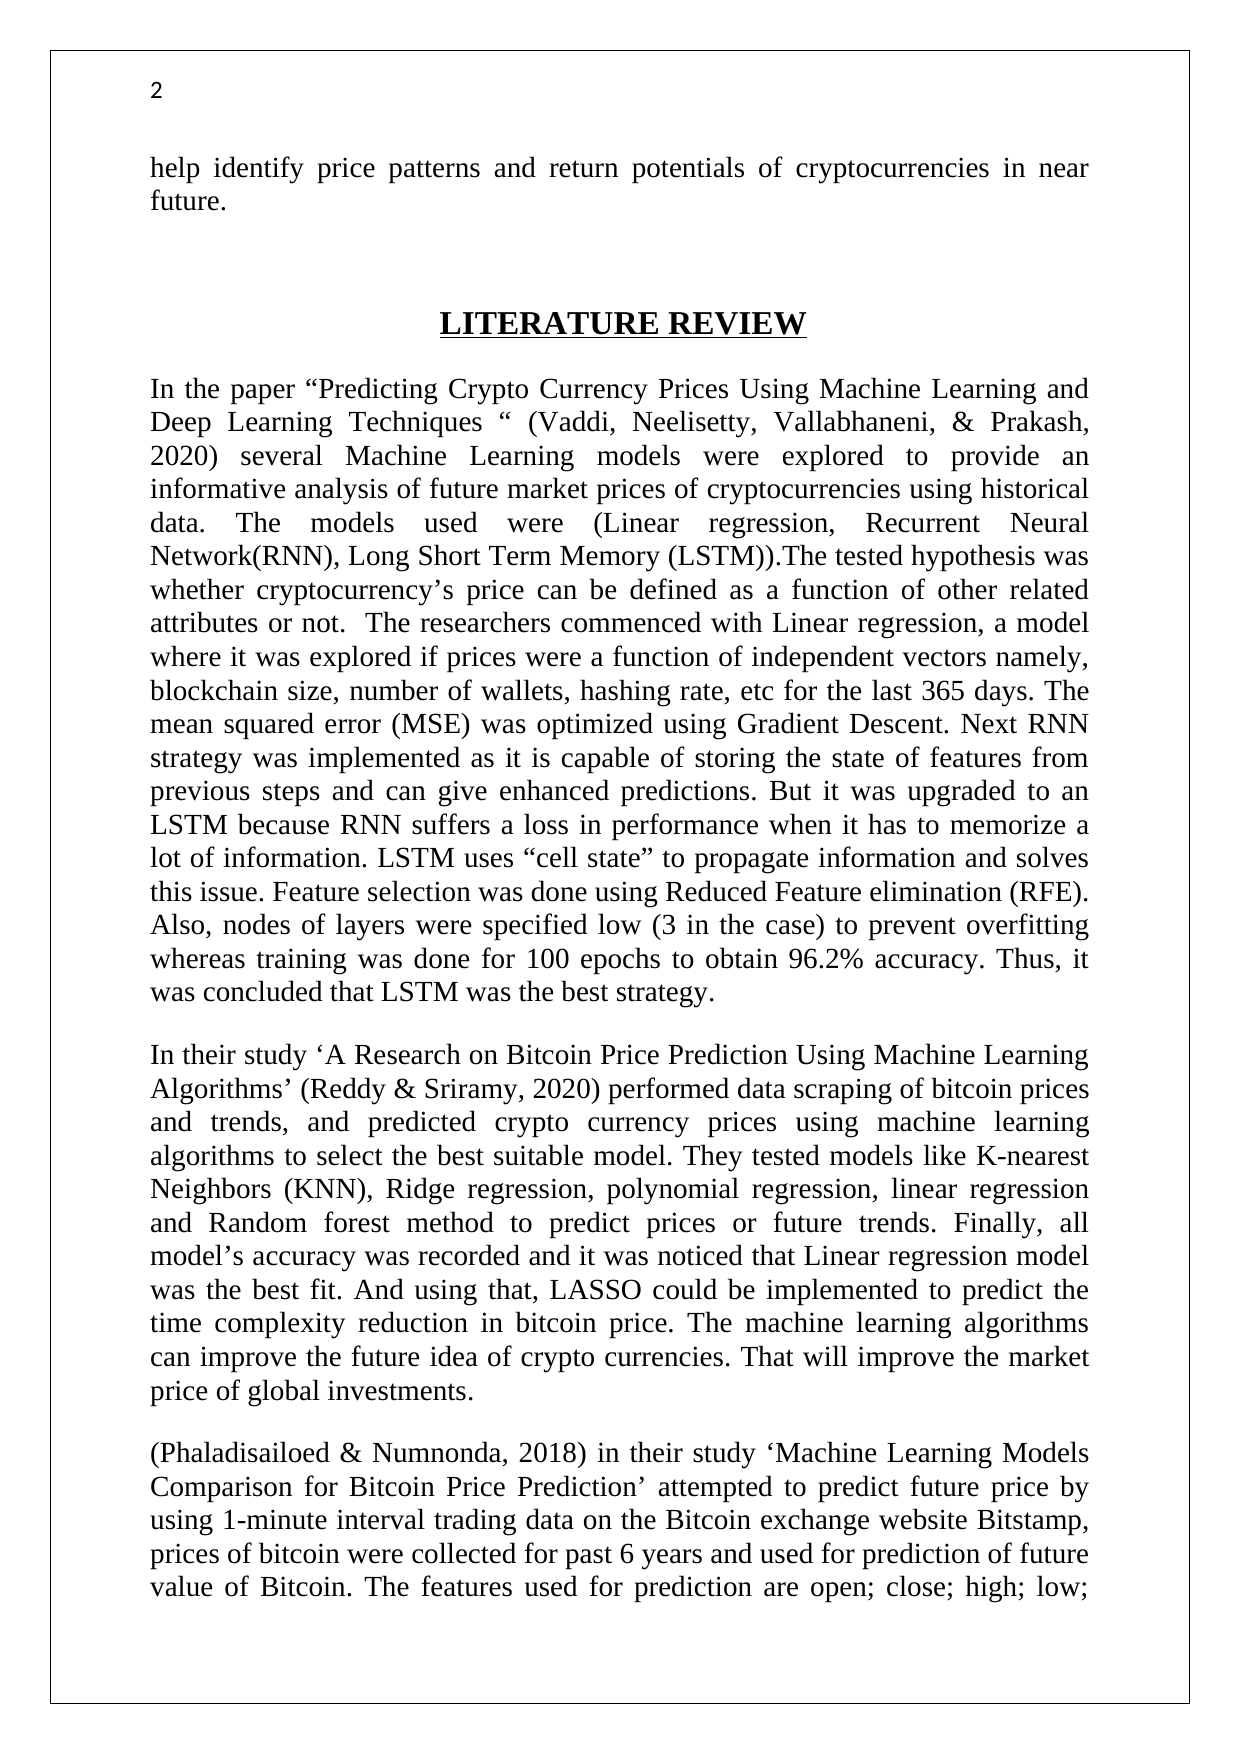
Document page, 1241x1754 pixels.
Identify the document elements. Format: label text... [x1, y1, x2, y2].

text In their study ‘A Research on Bitcoin Price Prediction Using Machine Learning Algorithms’ (Reddy & Sriramy, 2020) performed data scraping of bitcoin prices and trends, and predicted crypto currency prices using machine learning algorithms to select the best suitable model. They tested models like K-nearest Neighbors (KNN), Ridge regression, polynomial regression, linear regression and Random forest method to predict prices or future trends. Finally, all model’s accuracy was recorded and it was noticed that Linear regression model was the best fit. And using that, LASSO could be implemented to predict the time complexity reduction in bitcoin price. The machine learning algorithms can improve the future idea of crypto currencies. That will improve the market price of global investments. [150, 1037, 1090, 1406]
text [150, 150, 1090, 217]
text LITERATURE REVIEW [150, 303, 1090, 342]
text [150, 1435, 1090, 1603]
text In the paper “Predicting Crypto Currency Prices Using Machine Learning and Deep Learning Techniques “ several Machine Learning models were explored to provide an informative analysis of future market prices of cryptocurrencies using historical data. The models used were (Linear regression, Recurrent Neural Network(RNN), Long Short Term Memory (LSTM)).The tested hypothesis was whether cryptocurrency’s price can be defined as a function of other related attributes or not. The researchers commenced with Linear regression, a model where it was explored if prices were a function of independent vectors namely, blockchain size, number of wallets, hashing rate, etc for the last 365 days. The mean squared error (MSE) was optimized using Gradient Descent. Next RNN strategy was implemented as it is capable of storing the state of features from previous steps and can give enhanced predictions. But it was upgraded to an LSTM because RNN suffers a loss in performance when it has to memorize a lot of information. LSTM uses “cell state” to propagate information and solves this issue. Feature selection was done using Reduced Feature elimination (RFE). Also, nodes of layers were specified low (3 in the case) to prevent overfitting whereas training was done for 100 epochs to obtain 96.2% accuracy. Thus, it was concluded that LSTM was the best strategy. [150, 371, 1090, 1008]
